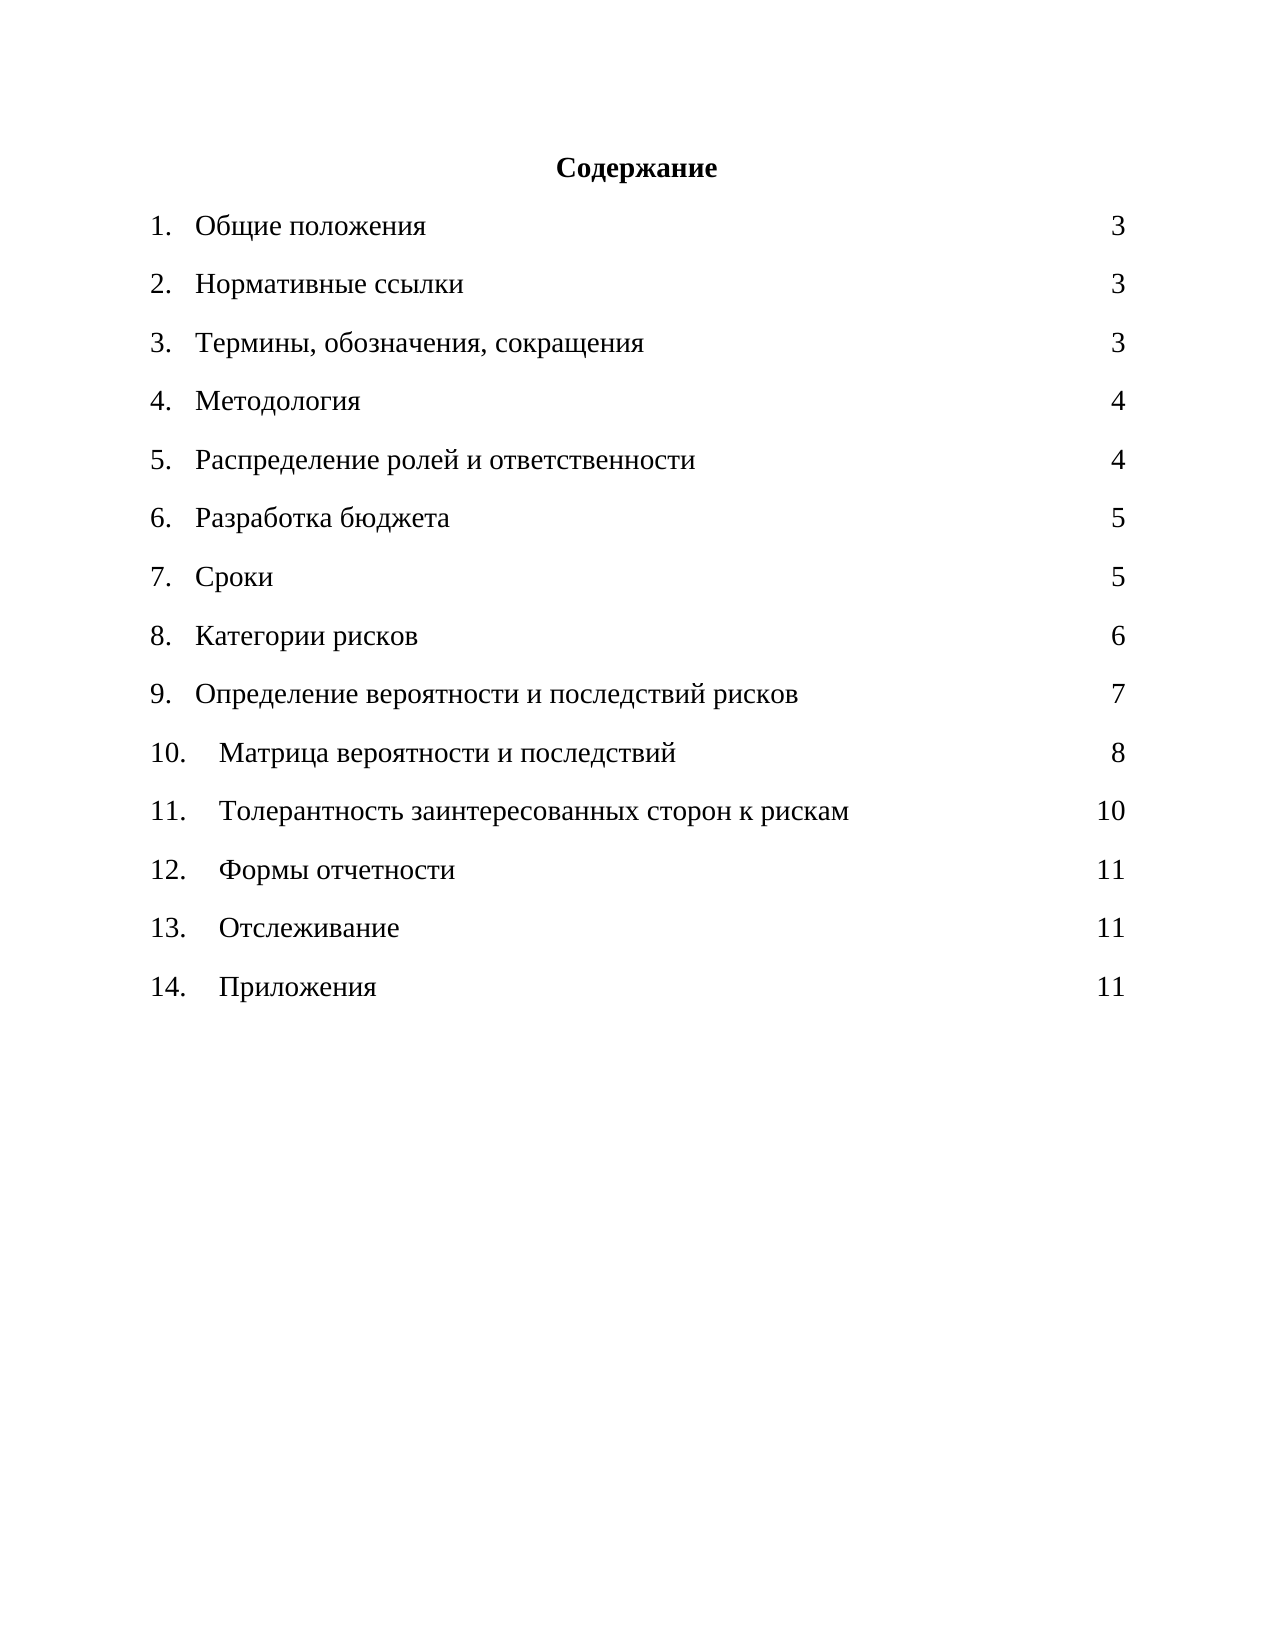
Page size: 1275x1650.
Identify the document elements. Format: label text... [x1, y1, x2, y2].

text Содержание [553, 150, 719, 183]
